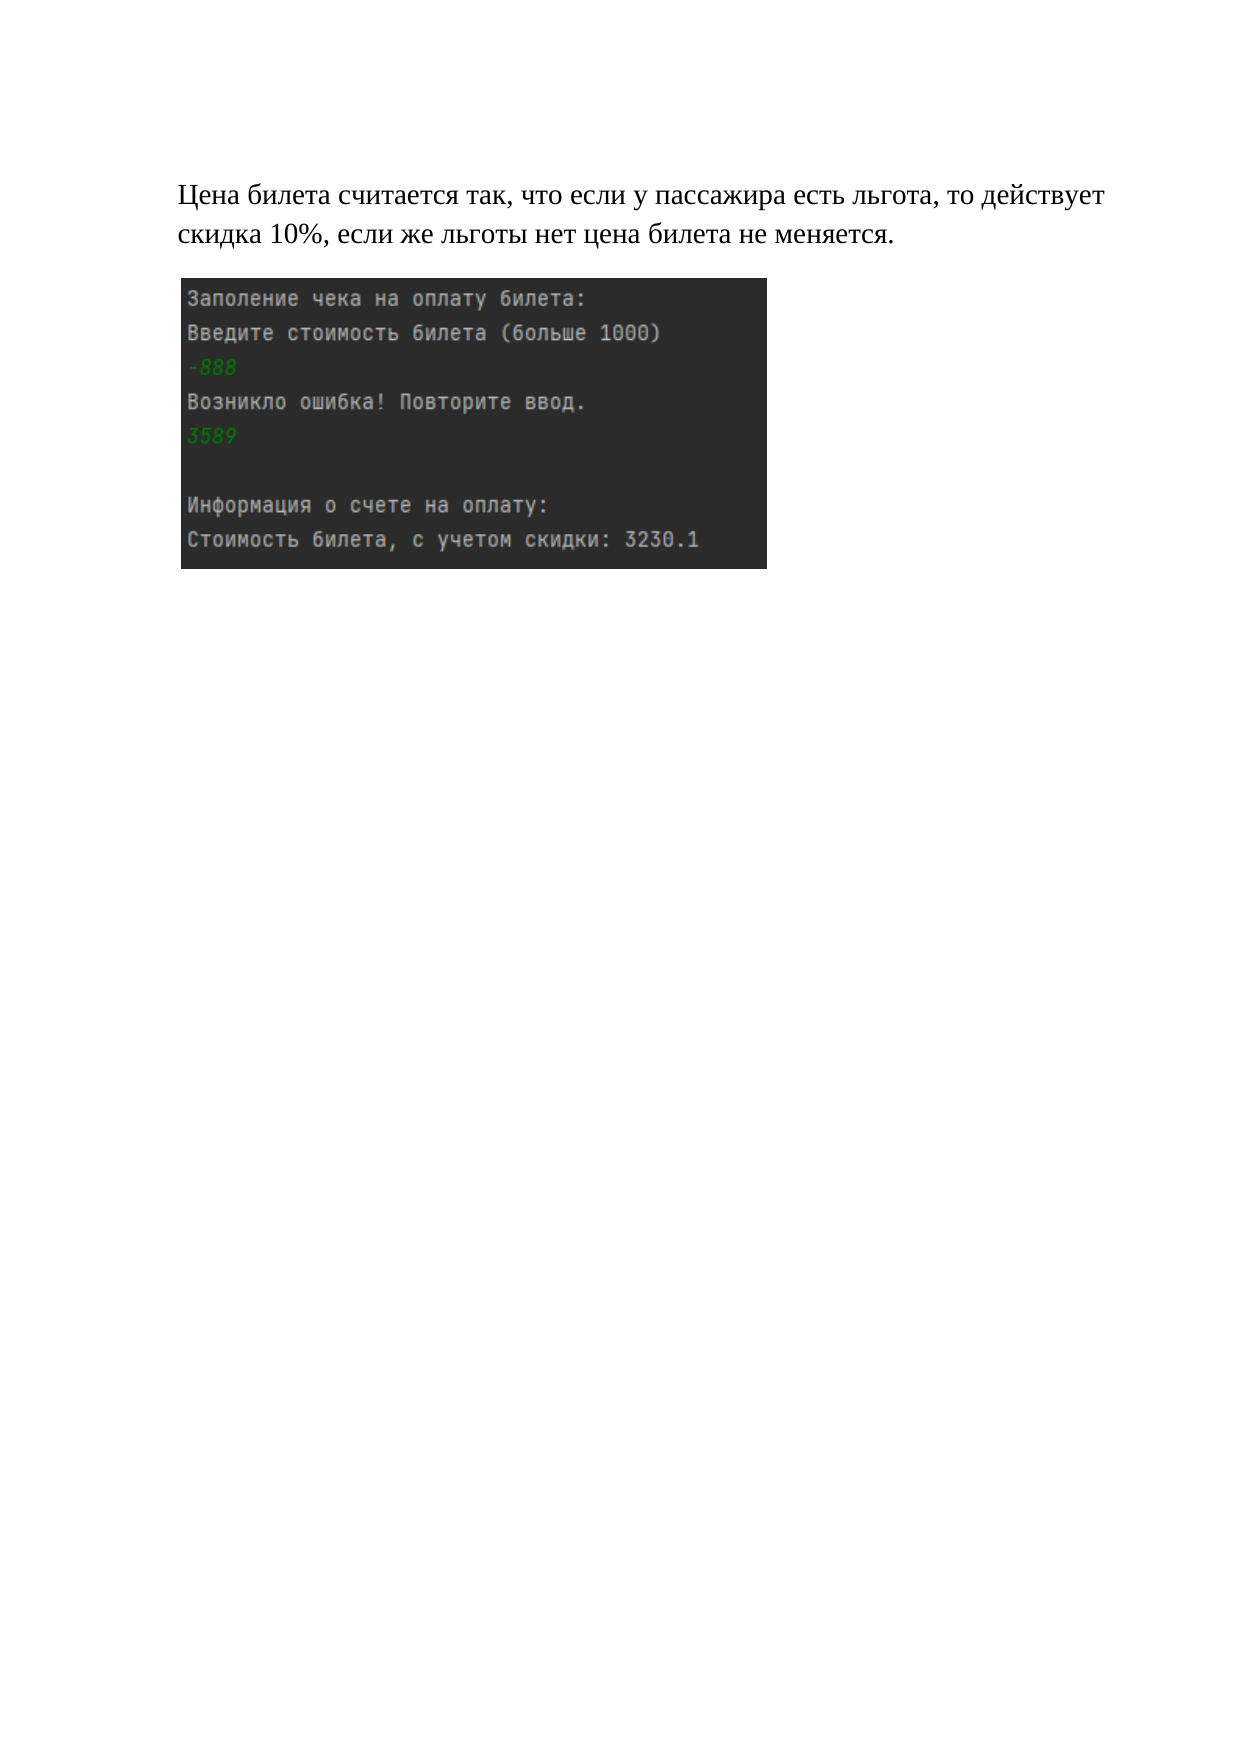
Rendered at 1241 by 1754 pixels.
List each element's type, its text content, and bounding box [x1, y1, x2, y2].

picture [181, 278, 767, 569]
text Цена билета считается так, что если у пассажира есть льгота, то действует скидка 10%, если же льготы нет цена билета не меняется. [177, 177, 1152, 249]
